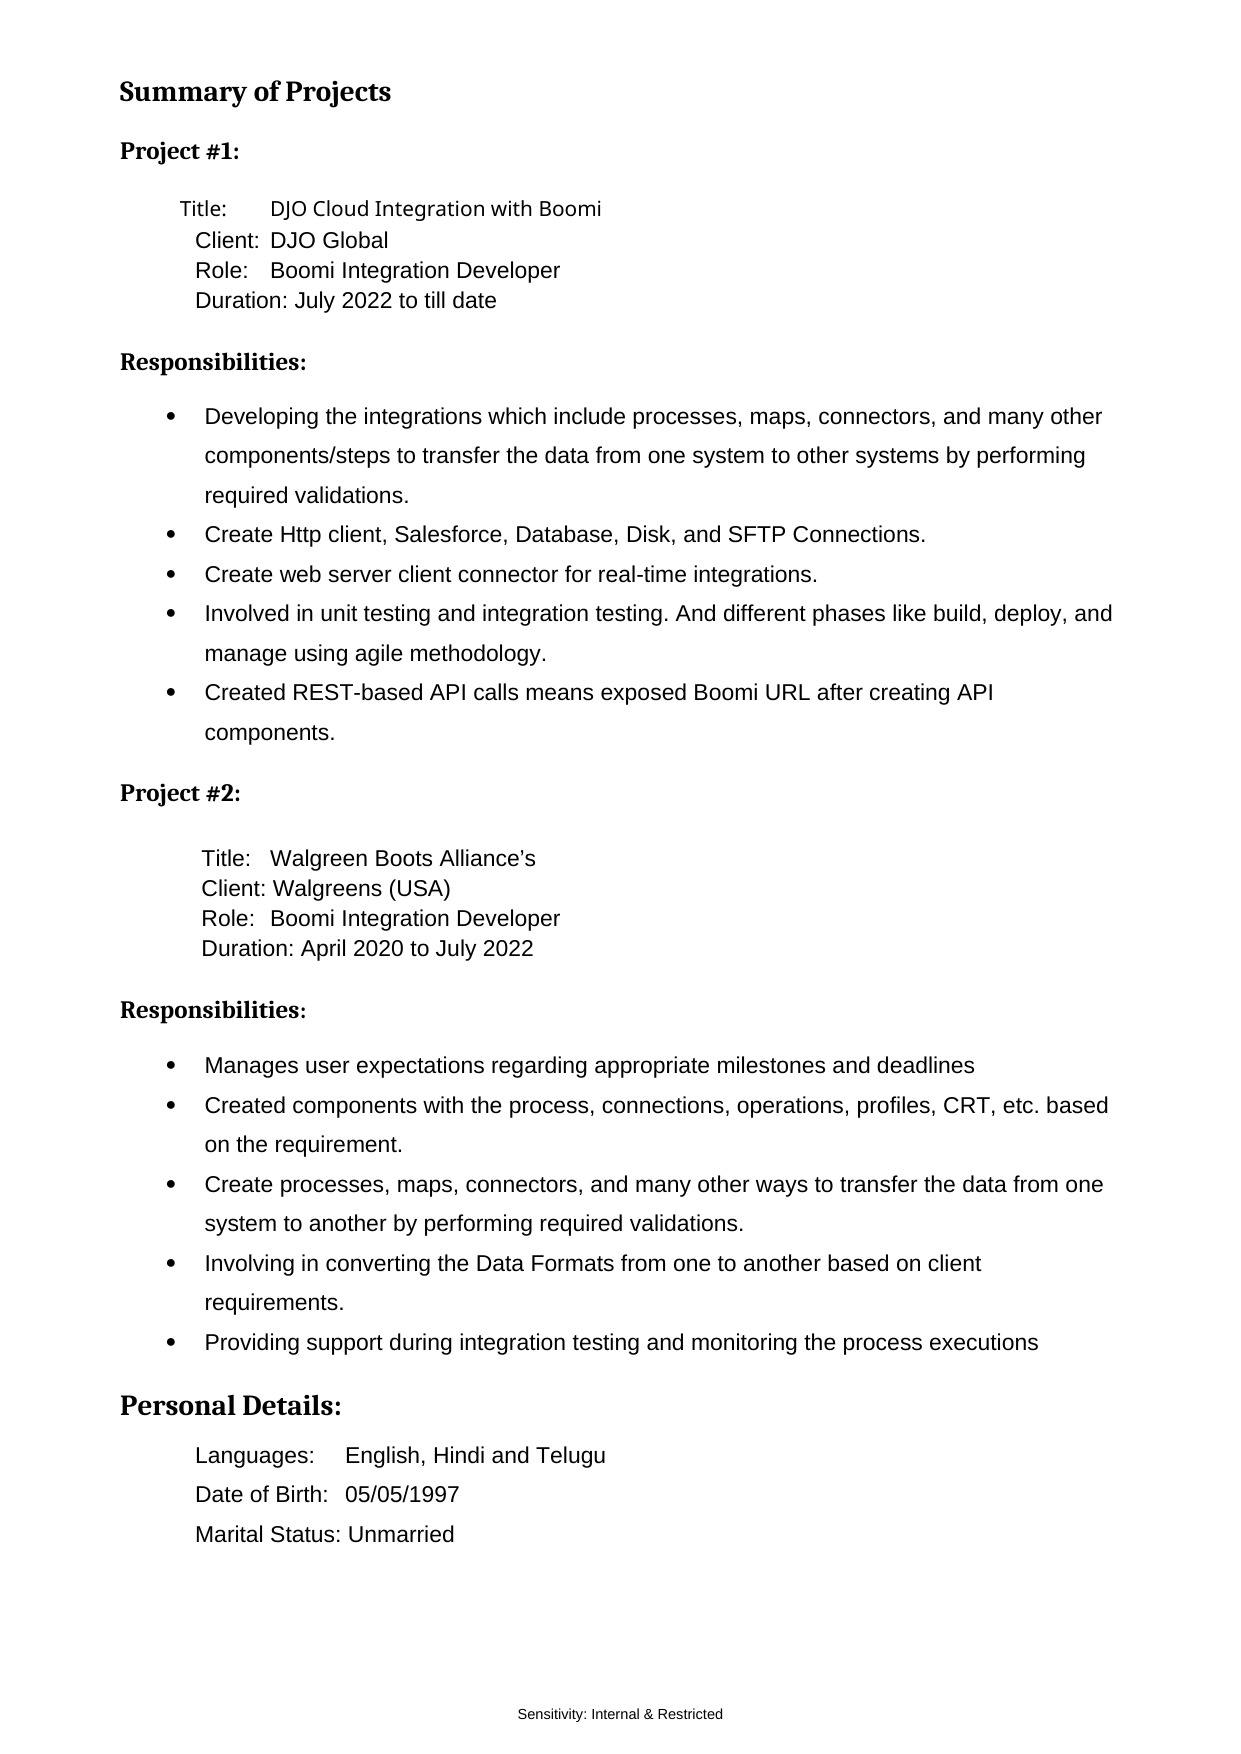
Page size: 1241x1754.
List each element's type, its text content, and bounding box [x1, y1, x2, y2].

text Title: DJO Cloud Integration with Boomi [120, 194, 1120, 223]
text Project #2: [120, 779, 1120, 808]
list Create processes, maps, connectors, and many other ways to transfer the data from one system to another by performing required validations. [167, 1171, 1120, 1237]
list Providing support during integration testing and monitoring the process executions [167, 1329, 1120, 1355]
list Created REST-based API calls means exposed Boomi URL after creating API components. [167, 679, 1120, 745]
text Marital Status: Unmarried [195, 1521, 1120, 1547]
list Role: Boomi Integration Developer [195, 905, 1120, 931]
list Create web server client connector for real-time integrations. [167, 561, 1120, 587]
list Created components with the process, connections, operations, profiles, CRT, etc. based on the requirement. [167, 1092, 1120, 1158]
list Duration: July 2022 to till date [195, 287, 1120, 313]
list Client: Walgreens (USA) [195, 875, 1120, 901]
list Developing the integrations which include processes, maps, connectors, and many other components/steps to transfer the data from one system to other systems by performing required validations. [167, 403, 1120, 508]
text Date of Birth: 05/05/1997 [195, 1481, 1120, 1507]
text Personal Details: [120, 1389, 1120, 1422]
list Role: Boomi Integration Developer [195, 257, 1120, 283]
text Languages: English, Hindi and Telugu [195, 1442, 1120, 1468]
text Project #1: [120, 137, 1120, 166]
list Client: DJO Global [195, 227, 1120, 253]
text Summary of Projects [120, 75, 1120, 108]
list Responsibilities: [120, 348, 1120, 376]
list Title: Walgreen Boots Alliance’s [195, 844, 1120, 871]
list Involving in converting the Data Formats from one to another based on client requirements. [167, 1250, 1120, 1316]
list Responsibilities: [120, 996, 1120, 1024]
list Create Http client, Salesforce, Database, Disk, and SFTP Connections. [167, 521, 1120, 547]
list Manages user expectations regarding appropriate milestones and deadlines [167, 1052, 1120, 1079]
list Duration: April 2020 to July 2022 [195, 935, 1120, 961]
list Involved in unit testing and integration testing. And different phases like build, deploy, and manage using agile methodology. [167, 600, 1120, 666]
